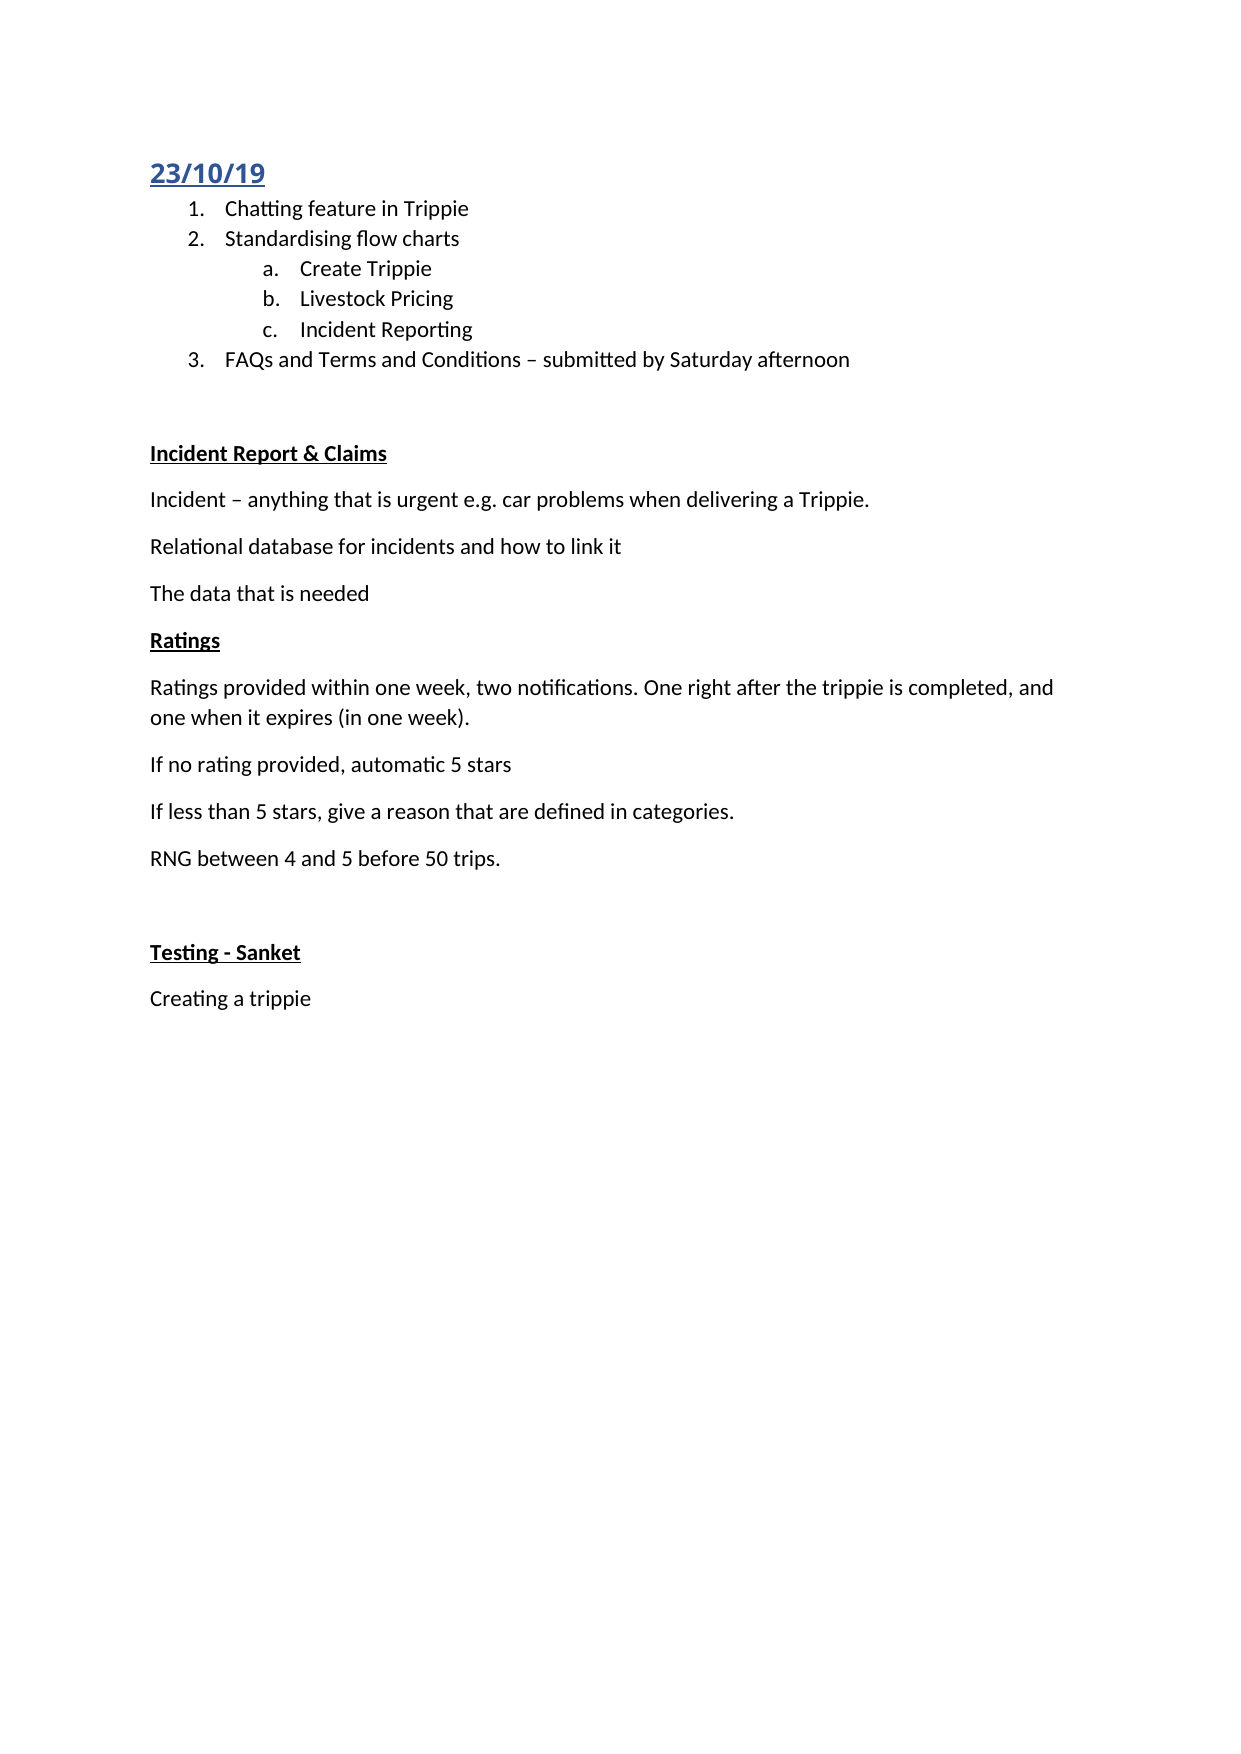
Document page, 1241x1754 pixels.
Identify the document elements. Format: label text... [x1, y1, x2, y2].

text RNG between 4 and 5 before 50 trips. [150, 844, 1090, 872]
text The data that is needed [150, 579, 1090, 607]
subtitle 23/10/19 [150, 154, 1090, 191]
text Relational database for incidents and how to link it [150, 532, 1090, 561]
list Create Trippie [262, 254, 1090, 282]
text Testing - Sanket [150, 938, 1090, 966]
text If no rating provided, automatic 5 stars [150, 750, 1090, 778]
text Ratings [150, 626, 1090, 654]
list Standardising flow charts [187, 224, 1090, 252]
text Ratings provided within one week, two notifications. One right after the trippie is completed, and one when it expires (in one week). [150, 673, 1090, 731]
list Incident Reporting [262, 315, 1090, 343]
text Creating a trippie [150, 984, 1090, 1013]
list Chatting feature in Trippie [187, 194, 1090, 222]
text Incident – anything that is urgent e.g. car problems when delivering a Trippie. [150, 486, 1090, 514]
list FAQs and Terms and Conditions – submitted by Saturday afternoon [187, 345, 1090, 373]
list Livestock Pricing [262, 284, 1090, 313]
text If less than 5 stars, give a reason that are defined in categories. [150, 797, 1090, 825]
text Incident Report & Claims [150, 439, 1090, 467]
